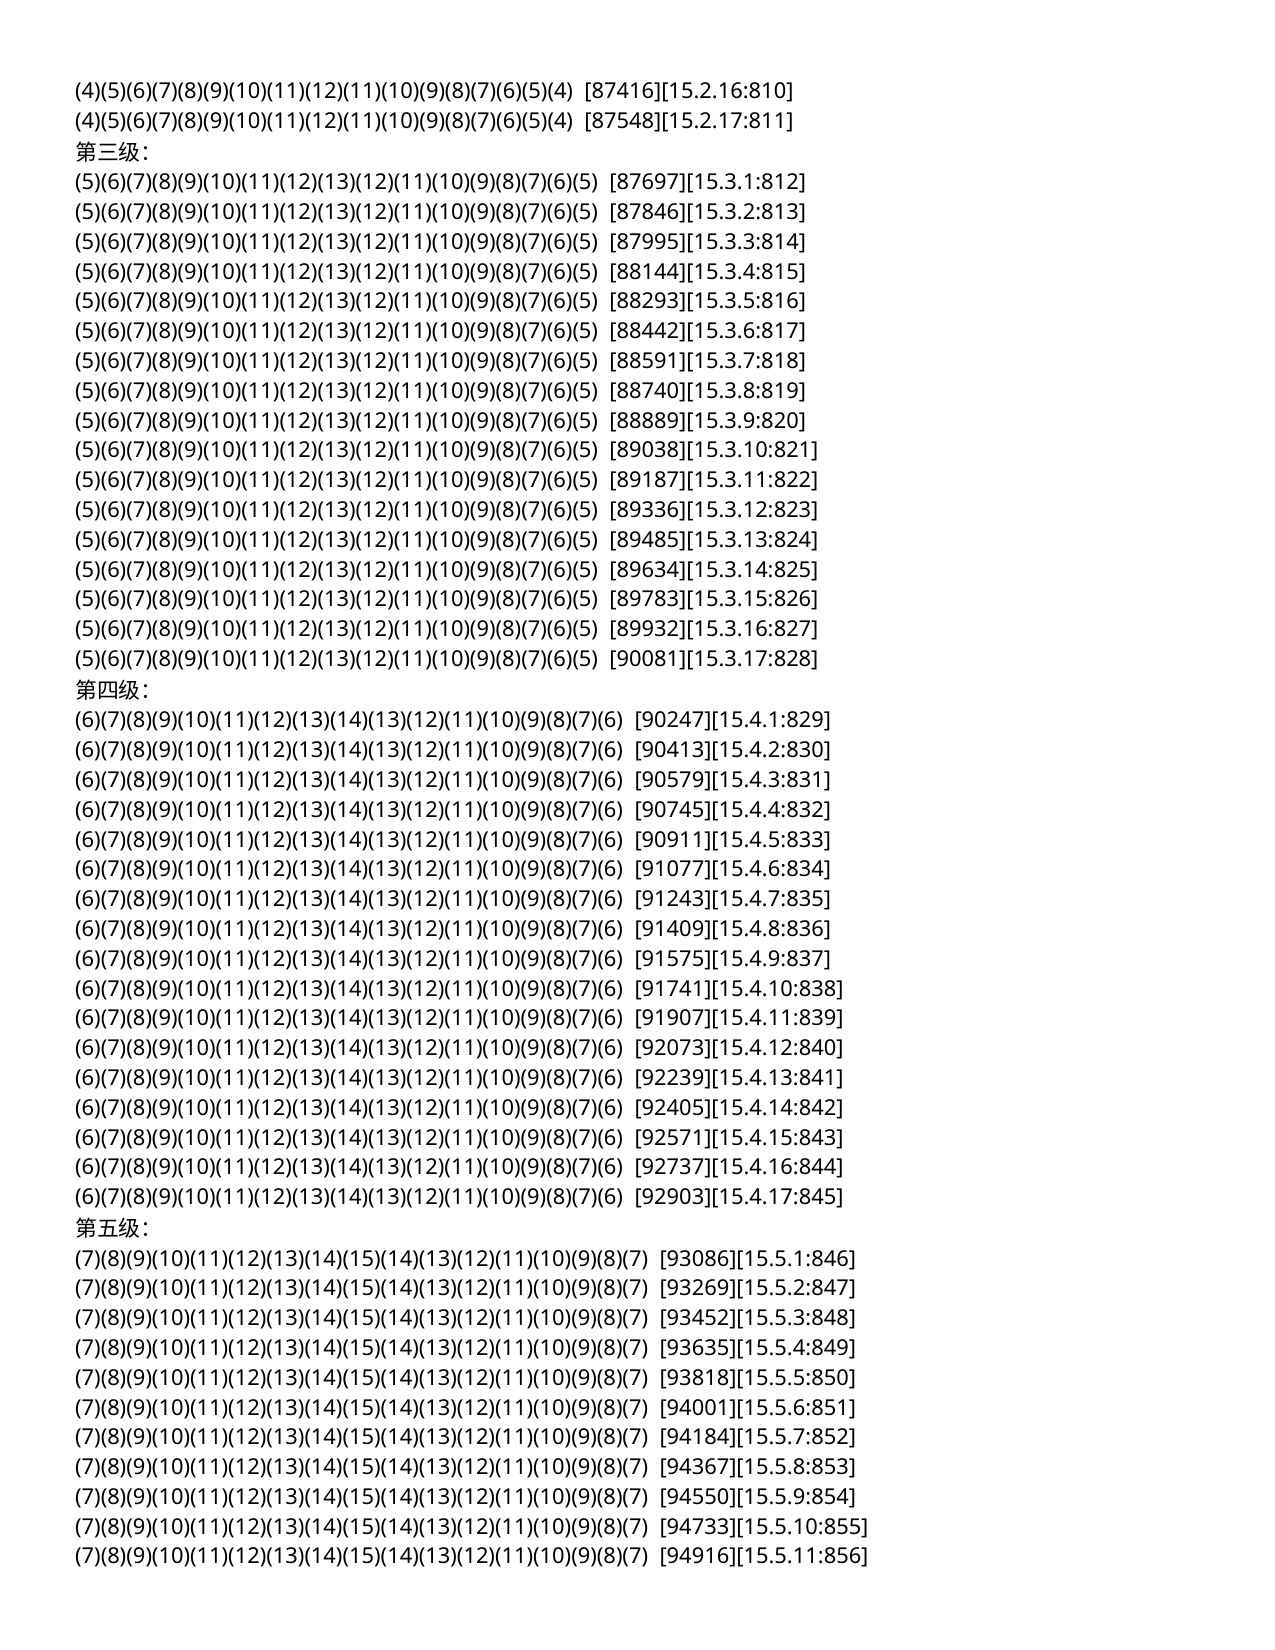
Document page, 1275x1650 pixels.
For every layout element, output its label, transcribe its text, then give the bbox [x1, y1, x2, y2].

text (7)(8)(9)(10)(11)(12)(13)(14)(15)(14)(13)(12)(11)(10)(9)(8)(7) [93635][15.5.4:849] [75, 1332, 1200, 1362]
text (6)(7)(8)(9)(10)(11)(12)(13)(14)(13)(12)(11)(10)(9)(8)(7)(6) [92073][15.4.12:840] [75, 1032, 1200, 1062]
text (6)(7)(8)(9)(10)(11)(12)(13)(14)(13)(12)(11)(10)(9)(8)(7)(6) [91243][15.4.7:835] [75, 883, 1200, 913]
text (7)(8)(9)(10)(11)(12)(13)(14)(15)(14)(13)(12)(11)(10)(9)(8)(7) [93818][15.5.5:850] [75, 1362, 1200, 1391]
text (6)(7)(8)(9)(10)(11)(12)(13)(14)(13)(12)(11)(10)(9)(8)(7)(6) [90247][15.4.1:829] [75, 704, 1200, 734]
text (7)(8)(9)(10)(11)(12)(13)(14)(15)(14)(13)(12)(11)(10)(9)(8)(7) [93086][15.5.1:846] [75, 1242, 1200, 1272]
text (7)(8)(9)(10)(11)(12)(13)(14)(15)(14)(13)(12)(11)(10)(9)(8)(7) [94550][15.5.9:854] [75, 1481, 1200, 1511]
text 第三级： [75, 134, 1200, 166]
text (5)(6)(7)(8)(9)(10)(11)(12)(13)(12)(11)(10)(9)(8)(7)(6)(5) [89932][15.3.16:827] [75, 613, 1200, 643]
text (7)(8)(9)(10)(11)(12)(13)(14)(15)(14)(13)(12)(11)(10)(9)(8)(7) [94367][15.5.8:853] [75, 1451, 1200, 1481]
text (5)(6)(7)(8)(9)(10)(11)(12)(13)(12)(11)(10)(9)(8)(7)(6)(5) [89783][15.3.15:826] [75, 583, 1200, 613]
text (7)(8)(9)(10)(11)(12)(13)(14)(15)(14)(13)(12)(11)(10)(9)(8)(7) [94733][15.5.10:855] [75, 1511, 1200, 1540]
text 第五级： [75, 1211, 1200, 1242]
text (5)(6)(7)(8)(9)(10)(11)(12)(13)(12)(11)(10)(9)(8)(7)(6)(5) [87995][15.3.3:814] [75, 226, 1200, 256]
text (7)(8)(9)(10)(11)(12)(13)(14)(15)(14)(13)(12)(11)(10)(9)(8)(7) [94184][15.5.7:852] [75, 1421, 1200, 1451]
text (7)(8)(9)(10)(11)(12)(13)(14)(15)(14)(13)(12)(11)(10)(9)(8)(7) [93452][15.5.3:848] [75, 1302, 1200, 1332]
text (4)(5)(6)(7)(8)(9)(10)(11)(12)(11)(10)(9)(8)(7)(6)(5)(4) [87416][15.2.16:810] [75, 75, 1200, 105]
text (5)(6)(7)(8)(9)(10)(11)(12)(13)(12)(11)(10)(9)(8)(7)(6)(5) [88144][15.3.4:815] [75, 256, 1200, 285]
text (6)(7)(8)(9)(10)(11)(12)(13)(14)(13)(12)(11)(10)(9)(8)(7)(6) [90579][15.4.3:831] [75, 764, 1200, 794]
text (6)(7)(8)(9)(10)(11)(12)(13)(14)(13)(12)(11)(10)(9)(8)(7)(6) [91077][15.4.6:834] [75, 853, 1200, 883]
text (5)(6)(7)(8)(9)(10)(11)(12)(13)(12)(11)(10)(9)(8)(7)(6)(5) [88591][15.3.7:818] [75, 345, 1200, 375]
text (6)(7)(8)(9)(10)(11)(12)(13)(14)(13)(12)(11)(10)(9)(8)(7)(6) [91741][15.4.10:838] [75, 972, 1200, 1002]
text (4)(5)(6)(7)(8)(9)(10)(11)(12)(11)(10)(9)(8)(7)(6)(5)(4) [87548][15.2.17:811] [75, 105, 1200, 134]
text (5)(6)(7)(8)(9)(10)(11)(12)(13)(12)(11)(10)(9)(8)(7)(6)(5) [87697][15.3.1:812] [75, 166, 1200, 196]
text (5)(6)(7)(8)(9)(10)(11)(12)(13)(12)(11)(10)(9)(8)(7)(6)(5) [88740][15.3.8:819] [75, 375, 1200, 404]
text 第四级： [75, 673, 1200, 704]
text (6)(7)(8)(9)(10)(11)(12)(13)(14)(13)(12)(11)(10)(9)(8)(7)(6) [92737][15.4.16:844] [75, 1151, 1200, 1181]
text (5)(6)(7)(8)(9)(10)(11)(12)(13)(12)(11)(10)(9)(8)(7)(6)(5) [87846][15.3.2:813] [75, 196, 1200, 226]
text (5)(6)(7)(8)(9)(10)(11)(12)(13)(12)(11)(10)(9)(8)(7)(6)(5) [89485][15.3.13:824] [75, 524, 1200, 553]
text (7)(8)(9)(10)(11)(12)(13)(14)(15)(14)(13)(12)(11)(10)(9)(8)(7) [94916][15.5.11:856] [75, 1540, 1200, 1570]
text (5)(6)(7)(8)(9)(10)(11)(12)(13)(12)(11)(10)(9)(8)(7)(6)(5) [88293][15.3.5:816] [75, 285, 1200, 315]
text (7)(8)(9)(10)(11)(12)(13)(14)(15)(14)(13)(12)(11)(10)(9)(8)(7) [94001][15.5.6:851] [75, 1391, 1200, 1421]
text (5)(6)(7)(8)(9)(10)(11)(12)(13)(12)(11)(10)(9)(8)(7)(6)(5) [90081][15.3.17:828] [75, 643, 1200, 673]
text (6)(7)(8)(9)(10)(11)(12)(13)(14)(13)(12)(11)(10)(9)(8)(7)(6) [90911][15.4.5:833] [75, 823, 1200, 853]
text (6)(7)(8)(9)(10)(11)(12)(13)(14)(13)(12)(11)(10)(9)(8)(7)(6) [91907][15.4.11:839] [75, 1002, 1200, 1032]
text (6)(7)(8)(9)(10)(11)(12)(13)(14)(13)(12)(11)(10)(9)(8)(7)(6) [92571][15.4.15:843] [75, 1121, 1200, 1151]
text (5)(6)(7)(8)(9)(10)(11)(12)(13)(12)(11)(10)(9)(8)(7)(6)(5) [89634][15.3.14:825] [75, 553, 1200, 583]
text (5)(6)(7)(8)(9)(10)(11)(12)(13)(12)(11)(10)(9)(8)(7)(6)(5) [89336][15.3.12:823] [75, 494, 1200, 524]
text (7)(8)(9)(10)(11)(12)(13)(14)(15)(14)(13)(12)(11)(10)(9)(8)(7) [93269][15.5.2:847] [75, 1272, 1200, 1302]
text (5)(6)(7)(8)(9)(10)(11)(12)(13)(12)(11)(10)(9)(8)(7)(6)(5) [88442][15.3.6:817] [75, 315, 1200, 345]
text (6)(7)(8)(9)(10)(11)(12)(13)(14)(13)(12)(11)(10)(9)(8)(7)(6) [90745][15.4.4:832] [75, 794, 1200, 823]
text (6)(7)(8)(9)(10)(11)(12)(13)(14)(13)(12)(11)(10)(9)(8)(7)(6) [92405][15.4.14:842] [75, 1092, 1200, 1121]
text (6)(7)(8)(9)(10)(11)(12)(13)(14)(13)(12)(11)(10)(9)(8)(7)(6) [91409][15.4.8:836] [75, 913, 1200, 943]
text (6)(7)(8)(9)(10)(11)(12)(13)(14)(13)(12)(11)(10)(9)(8)(7)(6) [92903][15.4.17:845] [75, 1181, 1200, 1211]
text (5)(6)(7)(8)(9)(10)(11)(12)(13)(12)(11)(10)(9)(8)(7)(6)(5) [88889][15.3.9:820] [75, 404, 1200, 434]
text (6)(7)(8)(9)(10)(11)(12)(13)(14)(13)(12)(11)(10)(9)(8)(7)(6) [91575][15.4.9:837] [75, 943, 1200, 972]
text (6)(7)(8)(9)(10)(11)(12)(13)(14)(13)(12)(11)(10)(9)(8)(7)(6) [90413][15.4.2:830] [75, 734, 1200, 764]
text (5)(6)(7)(8)(9)(10)(11)(12)(13)(12)(11)(10)(9)(8)(7)(6)(5) [89038][15.3.10:821] [75, 434, 1200, 464]
text (5)(6)(7)(8)(9)(10)(11)(12)(13)(12)(11)(10)(9)(8)(7)(6)(5) [89187][15.3.11:822] [75, 464, 1200, 494]
text (6)(7)(8)(9)(10)(11)(12)(13)(14)(13)(12)(11)(10)(9)(8)(7)(6) [92239][15.4.13:841] [75, 1062, 1200, 1092]
